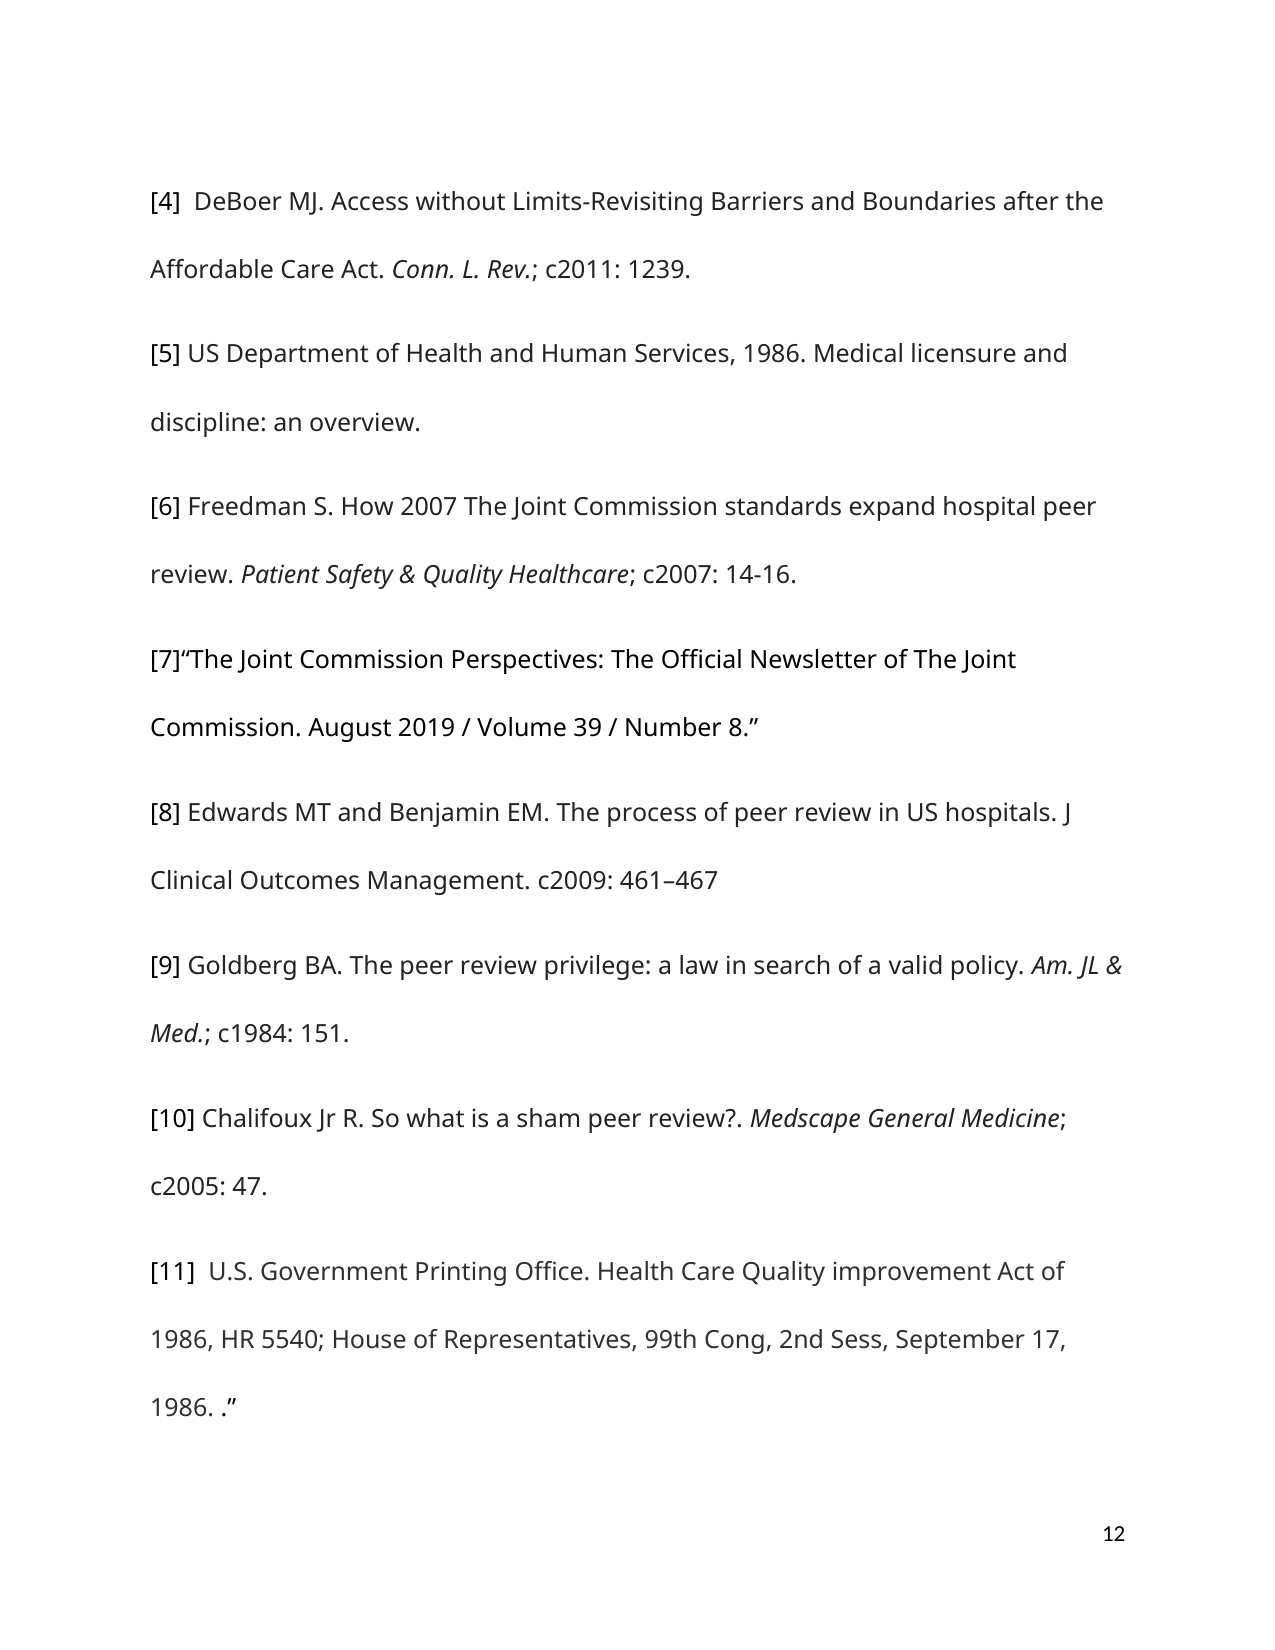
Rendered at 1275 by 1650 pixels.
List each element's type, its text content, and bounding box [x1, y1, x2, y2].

text [9] Goldberg BA. The peer review privilege: a law in search of a valid policy. Am. JL & Med.; c1984: 151. [150, 948, 1125, 1050]
text [8] Edwards MT and Benjamin EM. The process of peer review in US hospitals. J Clinical Outcomes Management. c2009: 461–467 [150, 795, 1125, 897]
text [11] U.S. Government Printing Office. Health Care Quality improvement Act of 1986, HR 5540; House of Representatives, 99th Cong, 2nd Sess, September 17, 1986. .” [150, 1254, 1125, 1424]
text [7]“The Joint Commission Perspectives: The Official Newsletter of The Joint Commission. August 2019 / Volume 39 / Number 8.” [150, 642, 1125, 744]
text [6] Freedman S. How 2007 The Joint Commission standards expand hospital peer review. Patient Safety & Quality Healthcare; c2007: 14-16. [150, 489, 1125, 591]
text [10] Chalifoux Jr R. So what is a sham peer review?. Medscape General Medicine; c2005: 47. [150, 1101, 1125, 1203]
text [5] US Department of Health and Human Services, 1986. Medical licensure and discipline: an overview. [150, 336, 1125, 438]
text [4] DeBoer MJ. Access without Limits-Revisiting Barriers and Boundaries after the Affordable Care Act. Conn. L. Rev.; c2011: 1239. [150, 183, 1125, 285]
